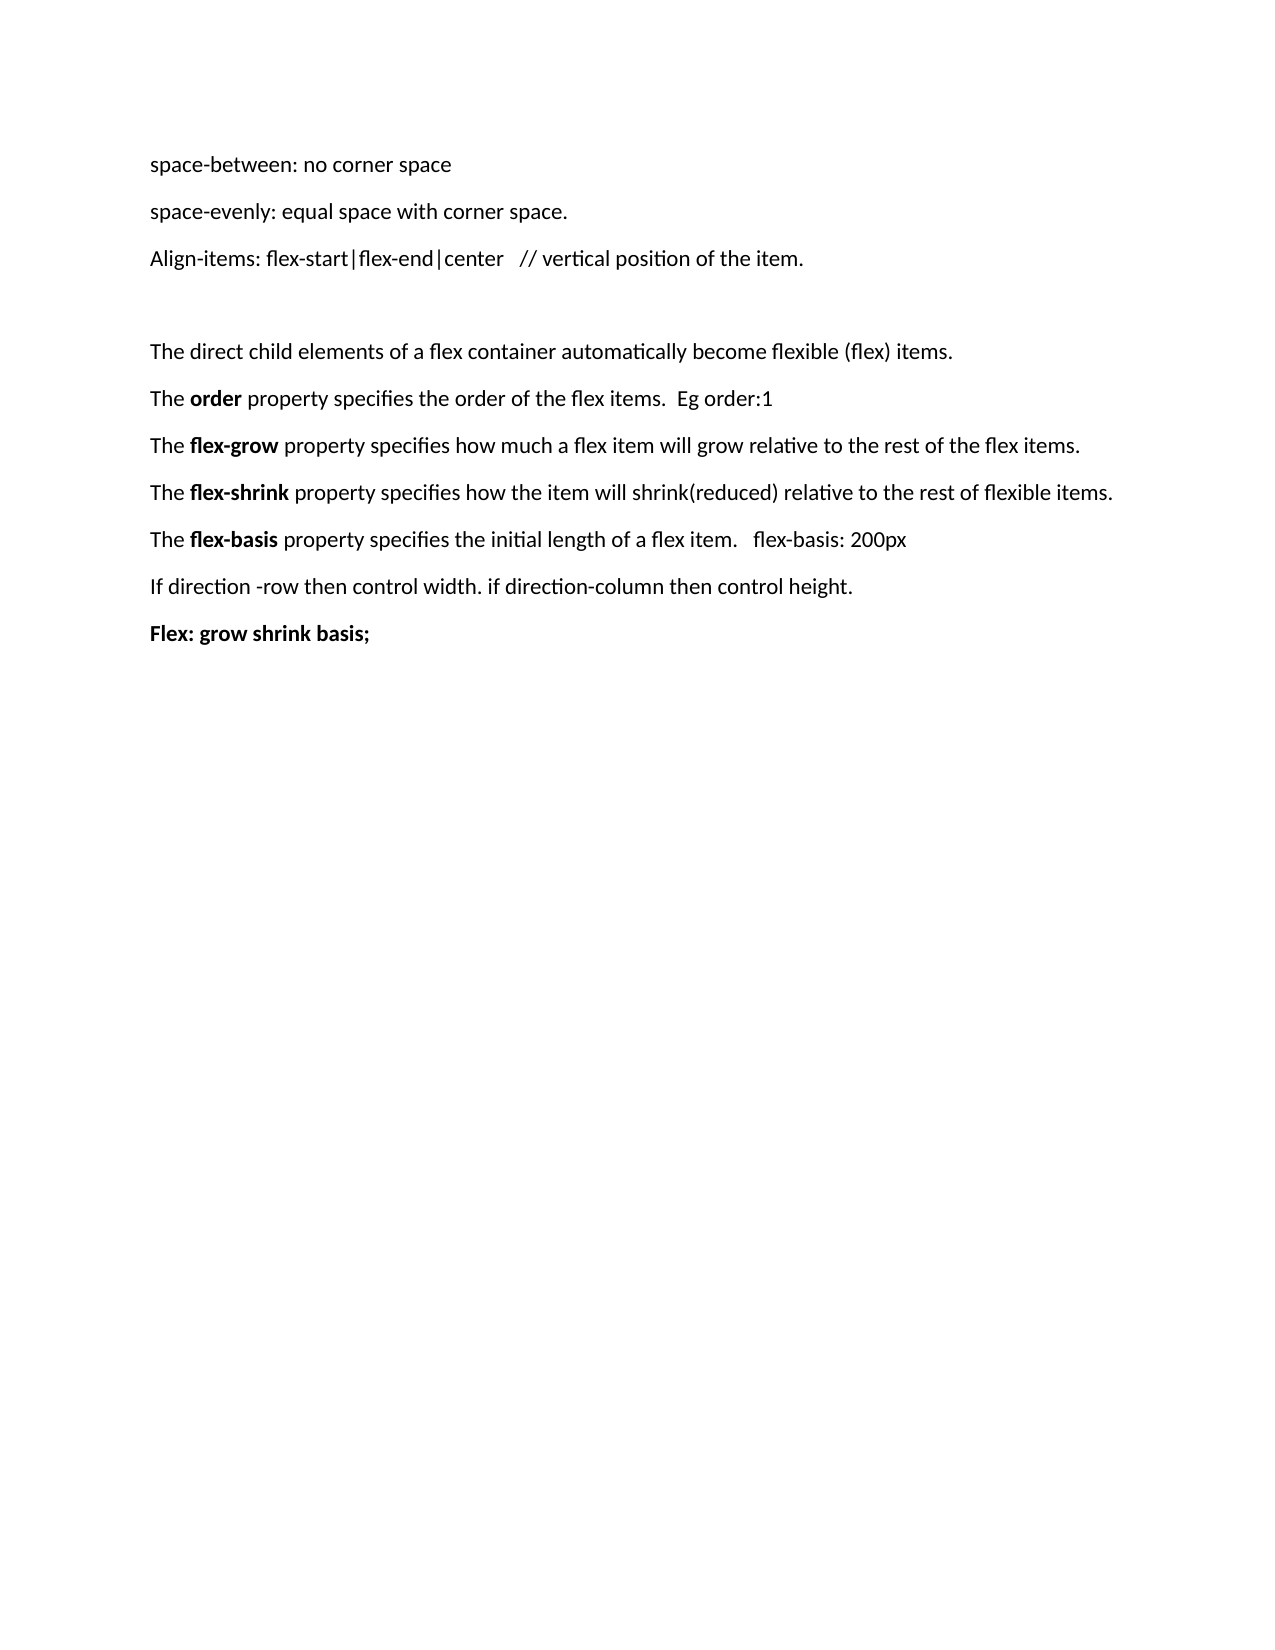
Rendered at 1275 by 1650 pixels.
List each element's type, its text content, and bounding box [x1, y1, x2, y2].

text space-evenly: equal space with corner space. [150, 197, 1125, 225]
text Flex: grow shrink basis; [150, 619, 1125, 647]
text Align-items: flex-start|flex-end|center // vertical position of the item. [150, 244, 1125, 272]
text The flex-shrink property specifies how the item will shrink(reduced) relative to the rest of flexible items. [150, 478, 1125, 506]
text The flex-grow property specifies how much a flex item will grow relative to the rest of the flex items. [150, 431, 1125, 459]
text The direct child elements of a flex container automatically become flexible (flex) items. [150, 337, 1125, 366]
text The order property specifies the order of the flex items. Eg order:1 [150, 384, 1125, 412]
text The flex-basis property specifies the initial length of a flex item. flex-basis: 200px [150, 525, 1125, 553]
text space-between: no corner space [150, 150, 1125, 178]
text If direction -row then control width. if direction-column then control height. [150, 572, 1125, 600]
